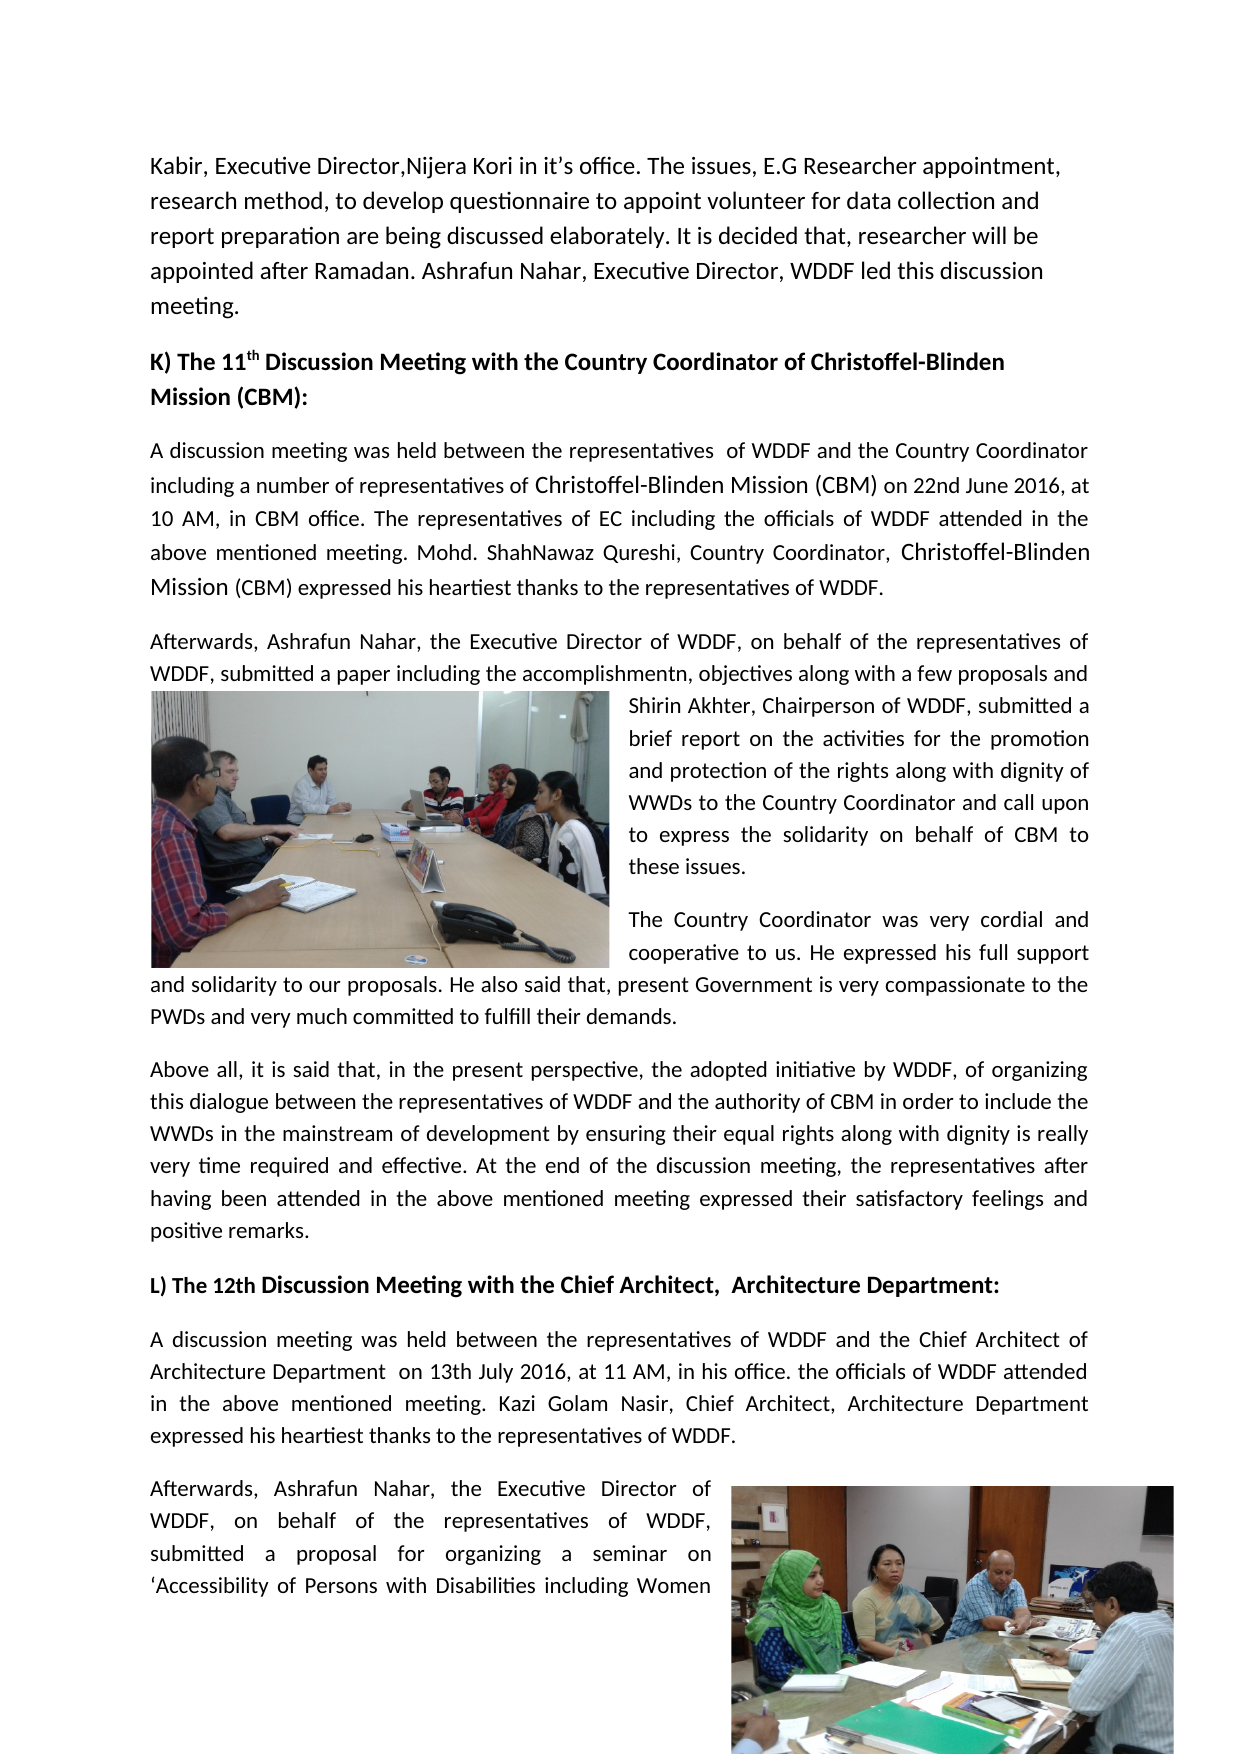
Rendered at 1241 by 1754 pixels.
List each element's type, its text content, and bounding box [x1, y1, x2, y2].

text A discussion meeting was held between the representatives of WDDF and the Country Coordinator including a number of representatives of Christoffel-Blinden Mission (CBM) on 22nd June 2016, at 10 AM, in CBM office. The representatives of EC including the officials of WDDF attended in the above mentioned meeting. Mohd. ShahNawaz Qureshi, Country Coordinator, Christoffel-Blinden Mission (CBM) expressed his heartiest thanks to the representatives of WDDF. [150, 437, 1090, 602]
picture [729, 1486, 1174, 1752]
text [150, 1474, 1090, 1599]
text Afterwards, Ashrafun Nahar, the Executive Director of WDDF, on behalf of the representatives of WDDF, submitted a paper including the accomplishmentn, objectives along with a few proposals and Shirin Akhter, Chairperson of WDDF, submitted a brief report on the activities for the promotion and protection of the rights along with dignity of WWDs to the Country Coordinator and call upon to express the solidarity on behalf of CBM to these issues. [150, 627, 1090, 881]
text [150, 150, 1090, 321]
text The Country Coordinator was very cordial and cooperative to us. He expressed his full support and solidarity to our proposals. He also said that, present Government is very compassionate to the PWDs and very much committed to fulfill their demands. [150, 906, 1090, 1030]
text K) The 11th Discussion Meeting with the Country Coordinator of Christoffel-Blinden Mission (CBM): [150, 346, 1090, 411]
text A discussion meeting was held between the representatives of WDDF and the Chief Architect of Architecture Department on 13th July 2016, at 11 AM, in his office. the officials of WDDF attended in the above mentioned meeting. Kazi Golam Nasir, Chief Architect, Architecture Department expressed his heartiest thanks to the representatives of WDDF. [150, 1325, 1090, 1449]
text L) The 12th Discussion Meeting with the Chief Architect, Architecture Department: [150, 1269, 1090, 1299]
picture [150, 691, 610, 966]
text Above all, it is said that, in the present perspective, the adopted initiative by WDDF, of organizing this dialogue between the representatives of WDDF and the authority of CBM in order to include the WWDs in the mainstream of development by ensuring their equal rights along with dignity is really very time required and effective. At the end of the discussion meeting, the representatives after having been attended in the above mentioned meeting expressed their satisfactory feelings and positive remarks. [150, 1055, 1090, 1244]
